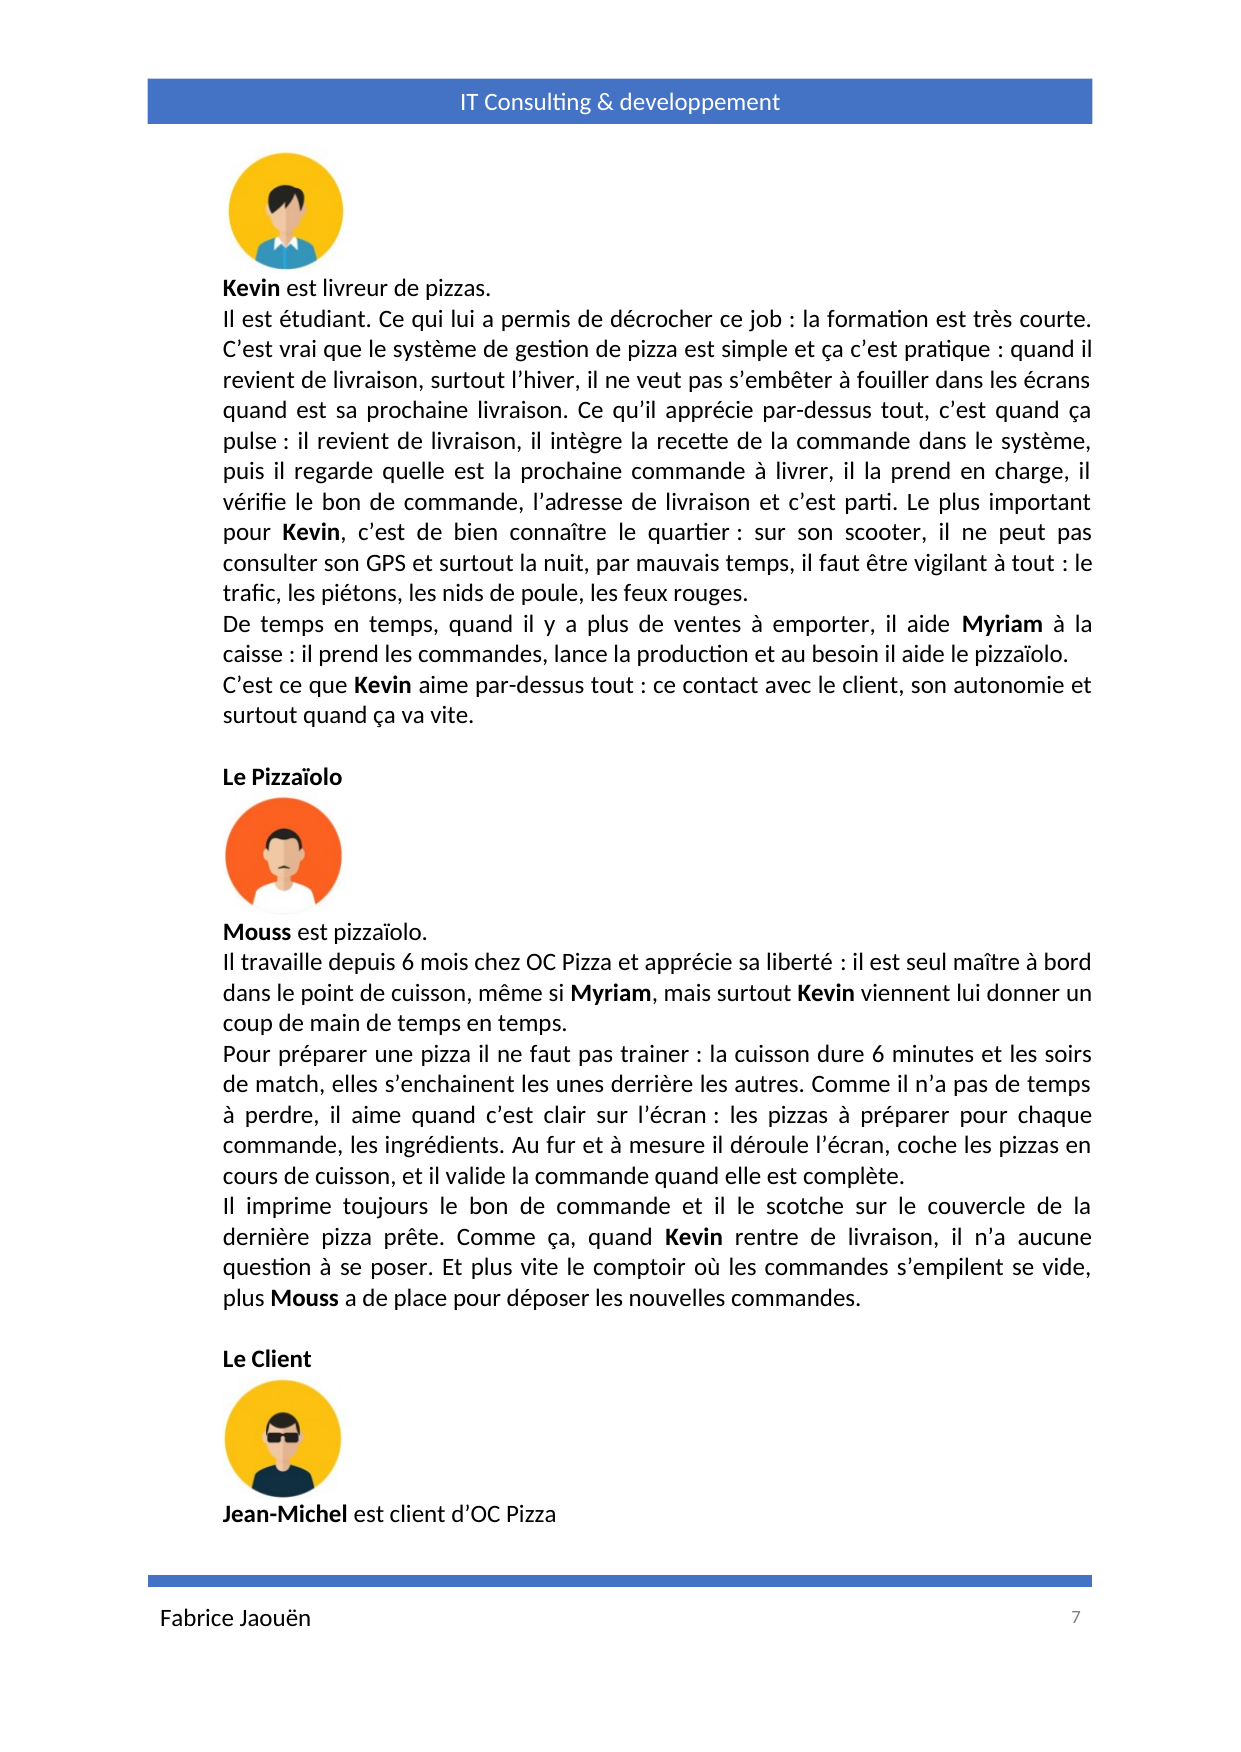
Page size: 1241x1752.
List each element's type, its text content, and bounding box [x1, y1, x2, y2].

picture [222, 1373, 348, 1499]
list Il travaille depuis 6 mois chez OC Pizza et apprécie sa liberté : il est seul maître à bord dans le point de cuisson, même si Myriam, mais surtout Kevin viennent lui donner un coup de main de temps en temps. [223, 946, 1092, 1038]
list C’est ce que Kevin aime par-dessus tout : ce contact avec le client, son autonomie et surtout quand ça va vite. [223, 669, 1092, 730]
list Il imprime toujours le bon de commande et il le scotche sur le couvercle de la dernière pizza prête. Comme ça, quand Kevin rentre de livraison, il n’a aucune question à se poser. Et plus vite le comptoir où les commandes s’empilent se vide, plus Mouss a de place pour déposer les nouvelles commandes. [223, 1190, 1092, 1312]
picture [222, 791, 348, 916]
list Kevin est livreur de pizzas. [223, 272, 1092, 303]
list Il est étudiant. Ce qui lui a permis de décrocher ce job : la formation est très courte. C’est vrai que le système de gestion de pizza est simple et ça c’est pratique : quand il revient de livraison, surtout l’hiver, il ne veut pas s’embêter à fouiller dans les écrans quand est sa prochaine livraison. Ce qu’il apprécie par-dessus tout, c’est quand ça pulse : il revient de livraison, il intègre la recette de la commande dans le système, puis il regarde quelle est la prochaine commande à livrer, il la prend en charge, il vérifie le bon de commande, l’adresse de livraison et c’est parti. Le plus important pour Kevin, c’est de bien connaître le quartier : sur son scooter, il ne peut pas consulter son GPS et surtout la nuit, par mauvais temps, il faut être vigilant à tout : le trafic, les piétons, les nids de poule, les feux rouges. [223, 303, 1092, 608]
list Jean-Michel est client d’OC Pizza [223, 1498, 1092, 1529]
list Mouss est pizzaïolo. [223, 916, 1092, 946]
list Le Client [223, 1343, 1092, 1373]
list De temps en temps, quand il y a plus de ventes à emporter, il aide Myriam à la caisse : il prend les commandes, lance la production et au besoin il aide le pizzaïolo. [223, 608, 1092, 669]
picture [222, 147, 348, 273]
list Pour préparer une pizza il ne faut pas trainer : la cuisson dure 6 minutes et les soirs de match, elles s’enchainent les unes derrière les autres. Comme il n’a pas de temps à perdre, il aime quand c’est clair sur l’écran : les pizzas à préparer pour chaque commande, les ingrédients. Au fur et à mesure il déroule l’écran, coche les pizzas en cours de cuisson, et il valide la commande quand elle est complète. [223, 1038, 1092, 1190]
list Le Pizzaïolo [223, 761, 1092, 791]
